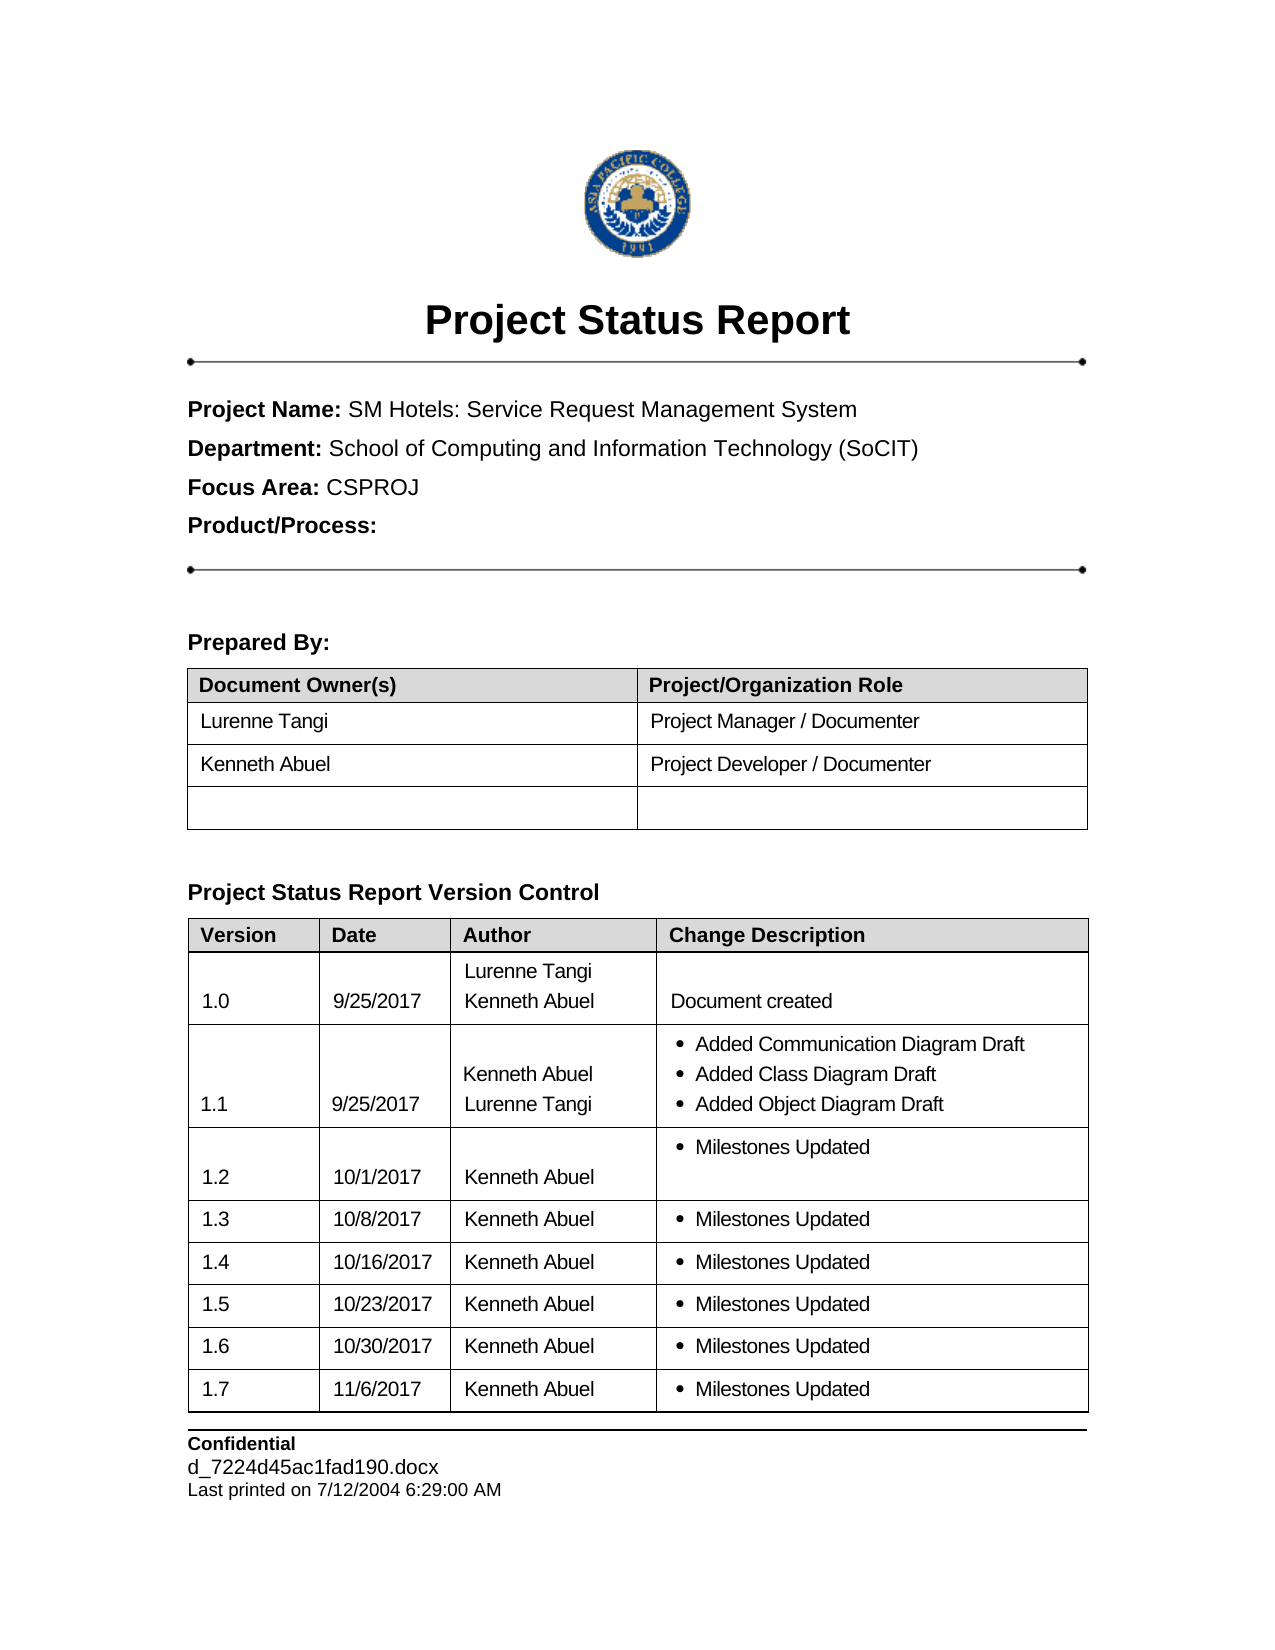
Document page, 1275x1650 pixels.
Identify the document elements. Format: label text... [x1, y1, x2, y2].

table_header Change Description [657, 919, 1088, 951]
table_cell 10/30/2017 [320, 1328, 450, 1369]
text Department: School of Computing and Information Technology (SoCIT) [187, 435, 1087, 461]
table_cell 1.1 [189, 1025, 319, 1127]
table_cell [638, 787, 1087, 828]
table_header Document Owner(s) [188, 669, 637, 702]
text Project Status Report [187, 295, 1087, 343]
table_cell 9/25/2017 [320, 1025, 450, 1127]
table_cell Added Communication Diagram Draft Added Class Diagram Draft Added Object Diagram Draft [657, 1025, 1088, 1127]
text Project Status Report Version Control [187, 878, 1087, 905]
table_cell Milestones Updated [657, 1285, 1088, 1327]
table_cell Kenneth Abuel Lurenne Tangi [451, 1025, 656, 1127]
table_cell 10/8/2017 [320, 1201, 450, 1242]
table_cell 1.4 [189, 1243, 319, 1284]
table_cell Milestones Updated [657, 1370, 1088, 1411]
table_cell Kenneth Abuel [188, 745, 637, 786]
table_header Version [189, 919, 319, 951]
picture [584, 150, 691, 258]
table_cell 1.7 [189, 1370, 319, 1411]
table_cell 1.3 [189, 1201, 319, 1242]
table_header Project/Organization Role [638, 669, 1087, 702]
table_cell Document created [657, 953, 1088, 1024]
table_cell Kenneth Abuel [451, 1370, 656, 1411]
table_cell Lurenne Tangi [188, 703, 637, 744]
picture [187, 355, 1088, 371]
picture [187, 563, 1088, 579]
table_cell Milestones Updated [657, 1243, 1088, 1284]
table_cell Lurenne Tangi Kenneth Abuel [451, 953, 656, 1024]
table_cell 10/16/2017 [320, 1243, 450, 1284]
table_cell 10/1/2017 [320, 1128, 450, 1199]
table_cell 1.2 [189, 1128, 319, 1199]
table_cell Project Developer / Documenter [638, 745, 1087, 786]
table_cell 10/23/2017 [320, 1285, 450, 1327]
table_cell 1.6 [189, 1328, 319, 1369]
table_cell Kenneth Abuel [451, 1128, 656, 1199]
text Project Name: SM Hotels: Service Request Management System [187, 396, 1087, 422]
table_cell Project Manager / Documenter [638, 703, 1087, 744]
text Focus Area: CSPROJ [187, 473, 1087, 500]
text Prepared By: [187, 629, 1087, 655]
table_cell 9/25/2017 [320, 953, 450, 1024]
table_cell Milestones Updated [657, 1201, 1088, 1242]
table_header Author [451, 919, 656, 951]
table_cell Kenneth Abuel [451, 1328, 656, 1369]
text Product/Process: [187, 512, 1087, 539]
table_cell Kenneth Abuel [451, 1243, 656, 1284]
table_cell Milestones Updated [657, 1128, 1088, 1199]
table_cell 1.0 [189, 953, 319, 1024]
table_cell Kenneth Abuel [451, 1201, 656, 1242]
table_header Date [320, 919, 450, 951]
table_cell 11/6/2017 [320, 1370, 450, 1411]
table_cell Milestones Updated [657, 1328, 1088, 1369]
table_cell Kenneth Abuel [451, 1285, 656, 1327]
table_cell 1.5 [189, 1285, 319, 1327]
table_cell [188, 787, 637, 828]
